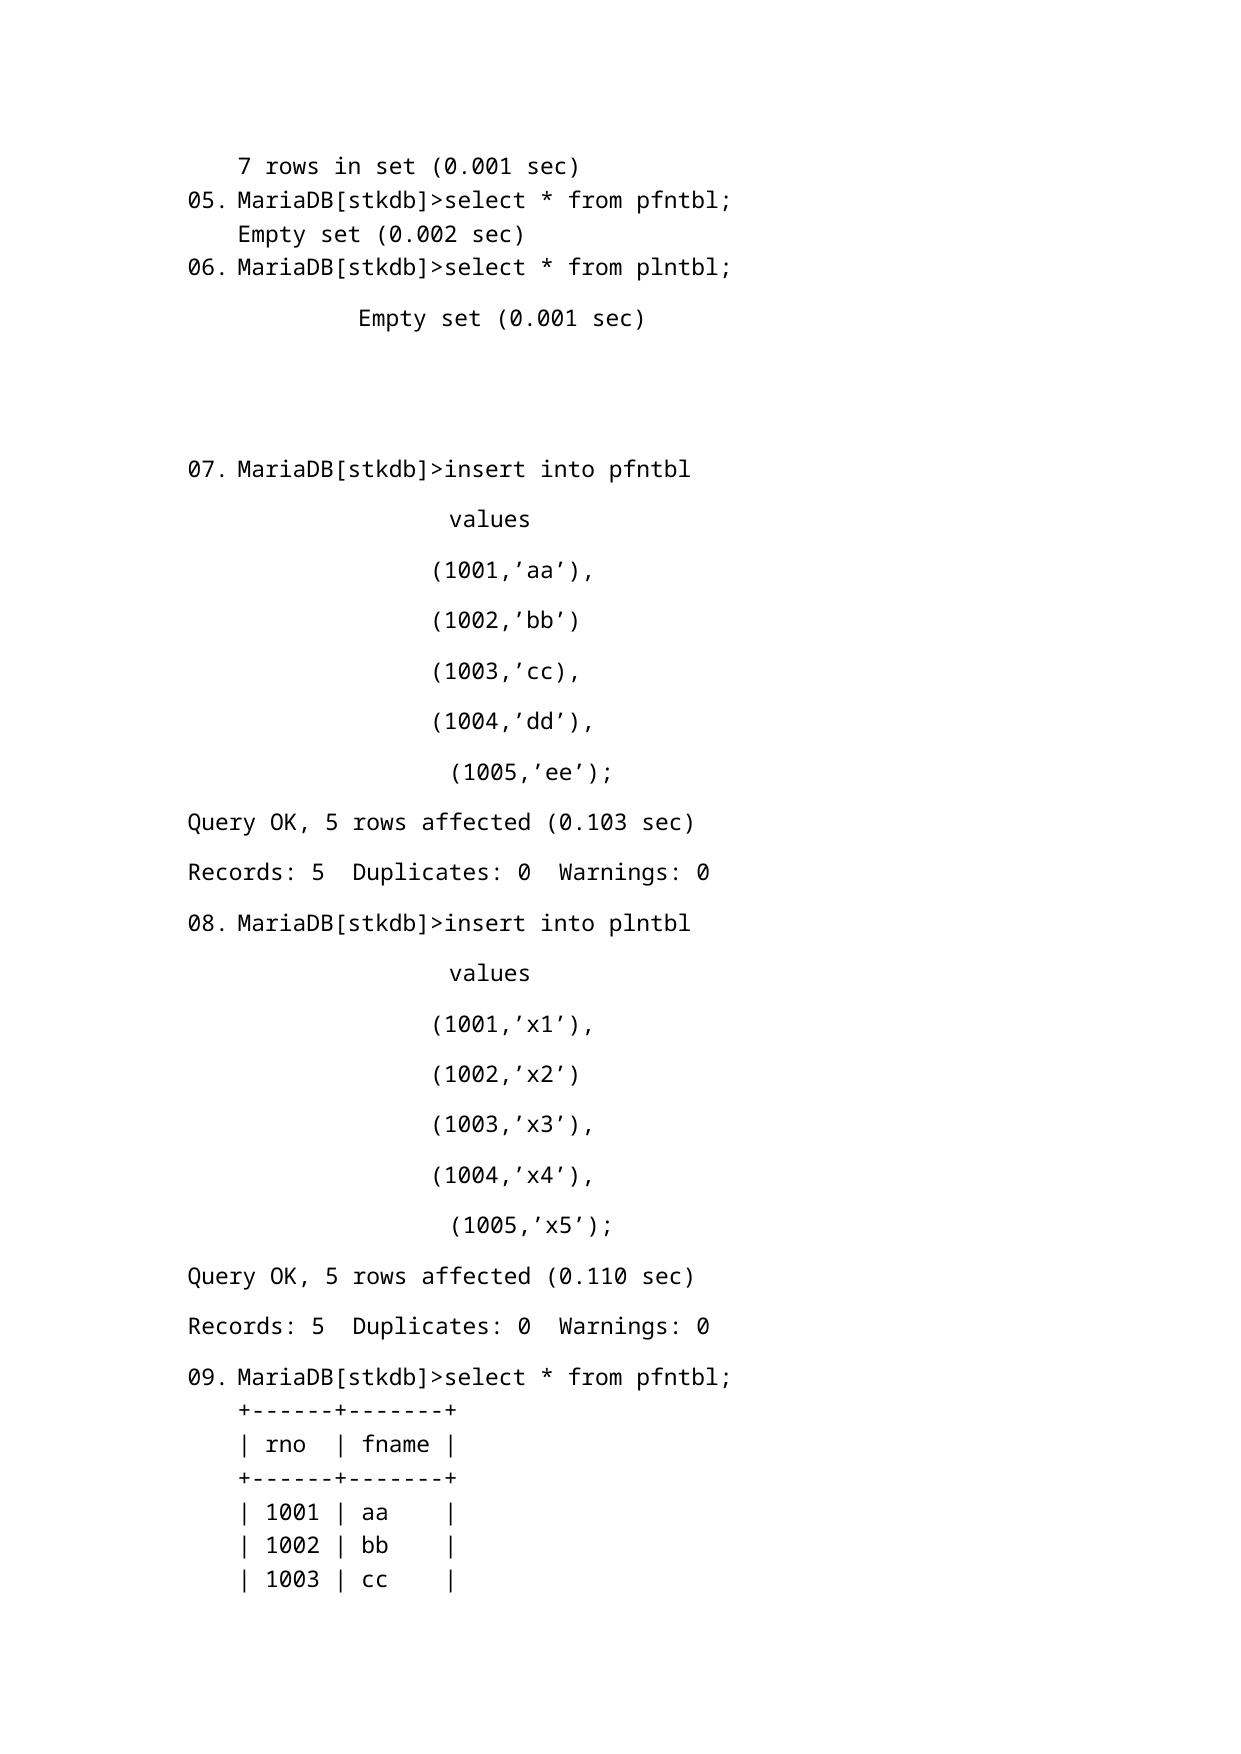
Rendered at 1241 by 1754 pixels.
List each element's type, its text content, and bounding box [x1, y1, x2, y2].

text Query OK, 5 rows affected (0.103 sec) [187, 806, 1090, 837]
list Empty set (0.002 sec) [237, 217, 1090, 249]
list 7 rows in set (0.001 sec) [237, 150, 1090, 181]
text values [187, 503, 1090, 534]
text (1005,’x5’); [187, 1209, 1090, 1240]
list MariaDB[stkdb]>insert into plntbl [187, 907, 1090, 938]
text (1001,’aa’), [187, 554, 1090, 585]
text Records: 5 Duplicates: 0 Warnings: 0 [187, 1310, 1090, 1341]
text values [187, 957, 1090, 988]
list | 1002 | bb | [237, 1529, 1090, 1560]
list | rno | fname | [237, 1428, 1090, 1459]
text (1004,’dd’), [187, 705, 1090, 736]
list | 1003 | cc | [237, 1563, 1090, 1594]
text (1002,’x2’) [187, 1058, 1090, 1089]
list MariaDB[stkdb]>insert into pfntbl [187, 453, 1090, 484]
text (1005,’ee’); [187, 755, 1090, 787]
text (1001,’x1’), [187, 1007, 1090, 1039]
text Query OK, 5 rows affected (0.110 sec) [187, 1259, 1090, 1291]
text (1004,’x4’), [187, 1159, 1090, 1190]
text Empty set (0.001 sec) [187, 302, 1090, 333]
text (1002,’bb’) [187, 604, 1090, 635]
text Records: 5 Duplicates: 0 Warnings: 0 [187, 856, 1090, 887]
text (1003,’x3’), [187, 1108, 1090, 1139]
list MariaDB[stkdb]>select * from pfntbl; [187, 184, 1090, 215]
list MariaDB[stkdb]>select * from pfntbl; [187, 1360, 1090, 1392]
list | 1001 | aa | [237, 1495, 1090, 1527]
text (1003,’cc), [187, 654, 1090, 686]
list +------+-------+ [237, 1394, 1090, 1425]
list +------+-------+ [237, 1462, 1090, 1493]
list MariaDB[stkdb]>select * from plntbl; [187, 251, 1090, 282]
